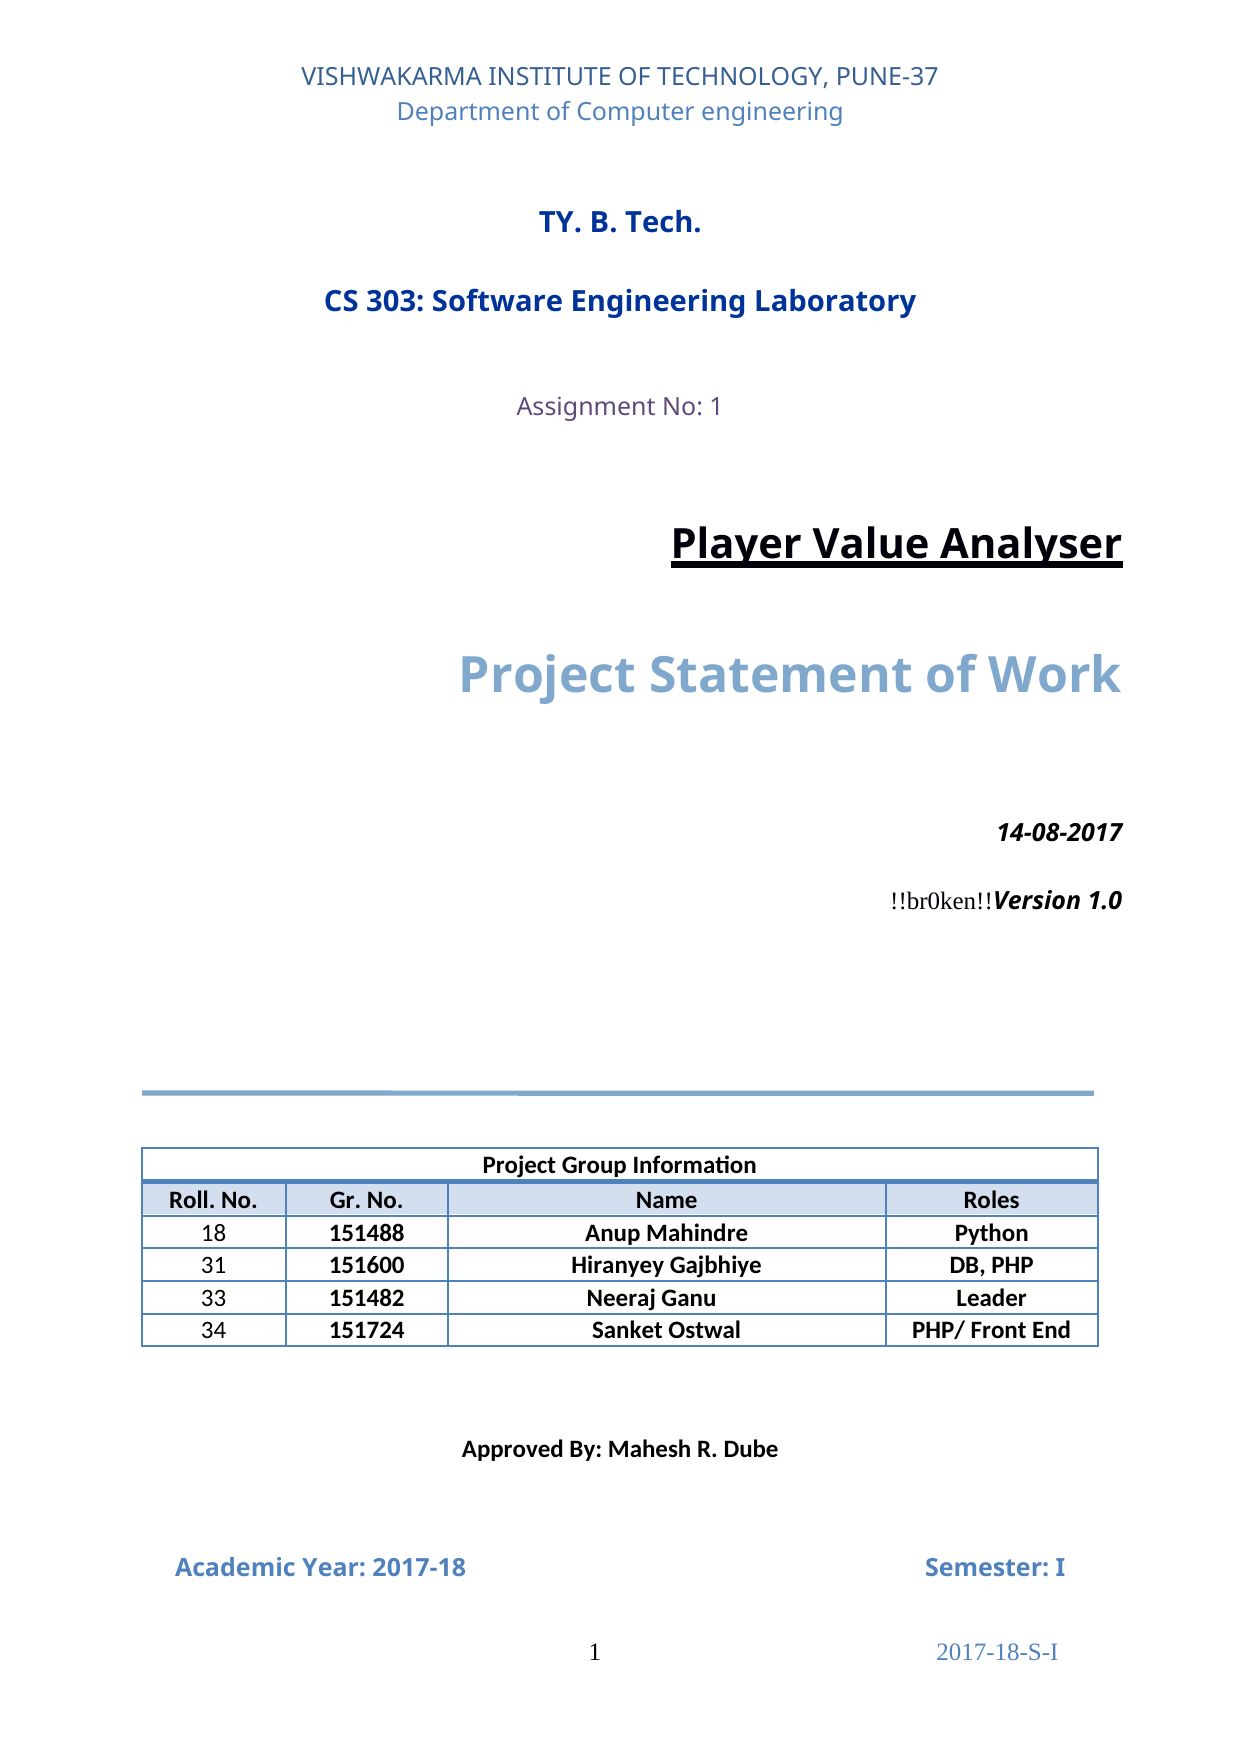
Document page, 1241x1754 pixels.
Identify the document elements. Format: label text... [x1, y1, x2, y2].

text Academic Year: 2017-18 Semester: I [118, 1550, 1122, 1584]
table_cell Name [449, 1184, 885, 1214]
table_cell 151724 [287, 1315, 447, 1345]
text !!br0ken!!Version 1.0 [118, 883, 1122, 917]
table_cell 18 [143, 1217, 285, 1247]
table_cell 33 [143, 1282, 285, 1312]
table_cell 151482 [287, 1282, 447, 1312]
text Project Statement of Work [118, 639, 1122, 707]
table_cell PHP/ Front End [887, 1315, 1097, 1345]
text Player Value Analyser [118, 514, 1122, 571]
table_cell Sanket Ostwal [449, 1315, 885, 1345]
text CS 303: Software Engineering Laboratory [118, 280, 1122, 320]
table_header Project Group Information [143, 1149, 1097, 1179]
table_cell Leader [887, 1282, 1097, 1312]
table_cell 34 [143, 1315, 285, 1345]
text Assignment No: 1 [118, 388, 1122, 422]
text TY. B. Tech. [118, 201, 1122, 241]
table_cell Roles [887, 1184, 1097, 1214]
table_cell Gr. No. [287, 1184, 447, 1214]
table_cell 151600 [287, 1249, 447, 1280]
table_cell DB, PHP [887, 1249, 1097, 1280]
table_cell Neeraj Ganu [449, 1282, 885, 1312]
text 14-08-2017 [118, 814, 1122, 849]
table_cell 31 [143, 1249, 285, 1280]
table_cell Python [887, 1217, 1097, 1247]
table_cell Roll. No. [143, 1184, 285, 1214]
table_cell 151488 [287, 1217, 447, 1247]
table_cell Anup Mahindre [449, 1217, 885, 1247]
table_cell Hiranyey Gajbhiye [449, 1249, 885, 1280]
text Approved By: Mahesh R. Dube [118, 1433, 1122, 1464]
